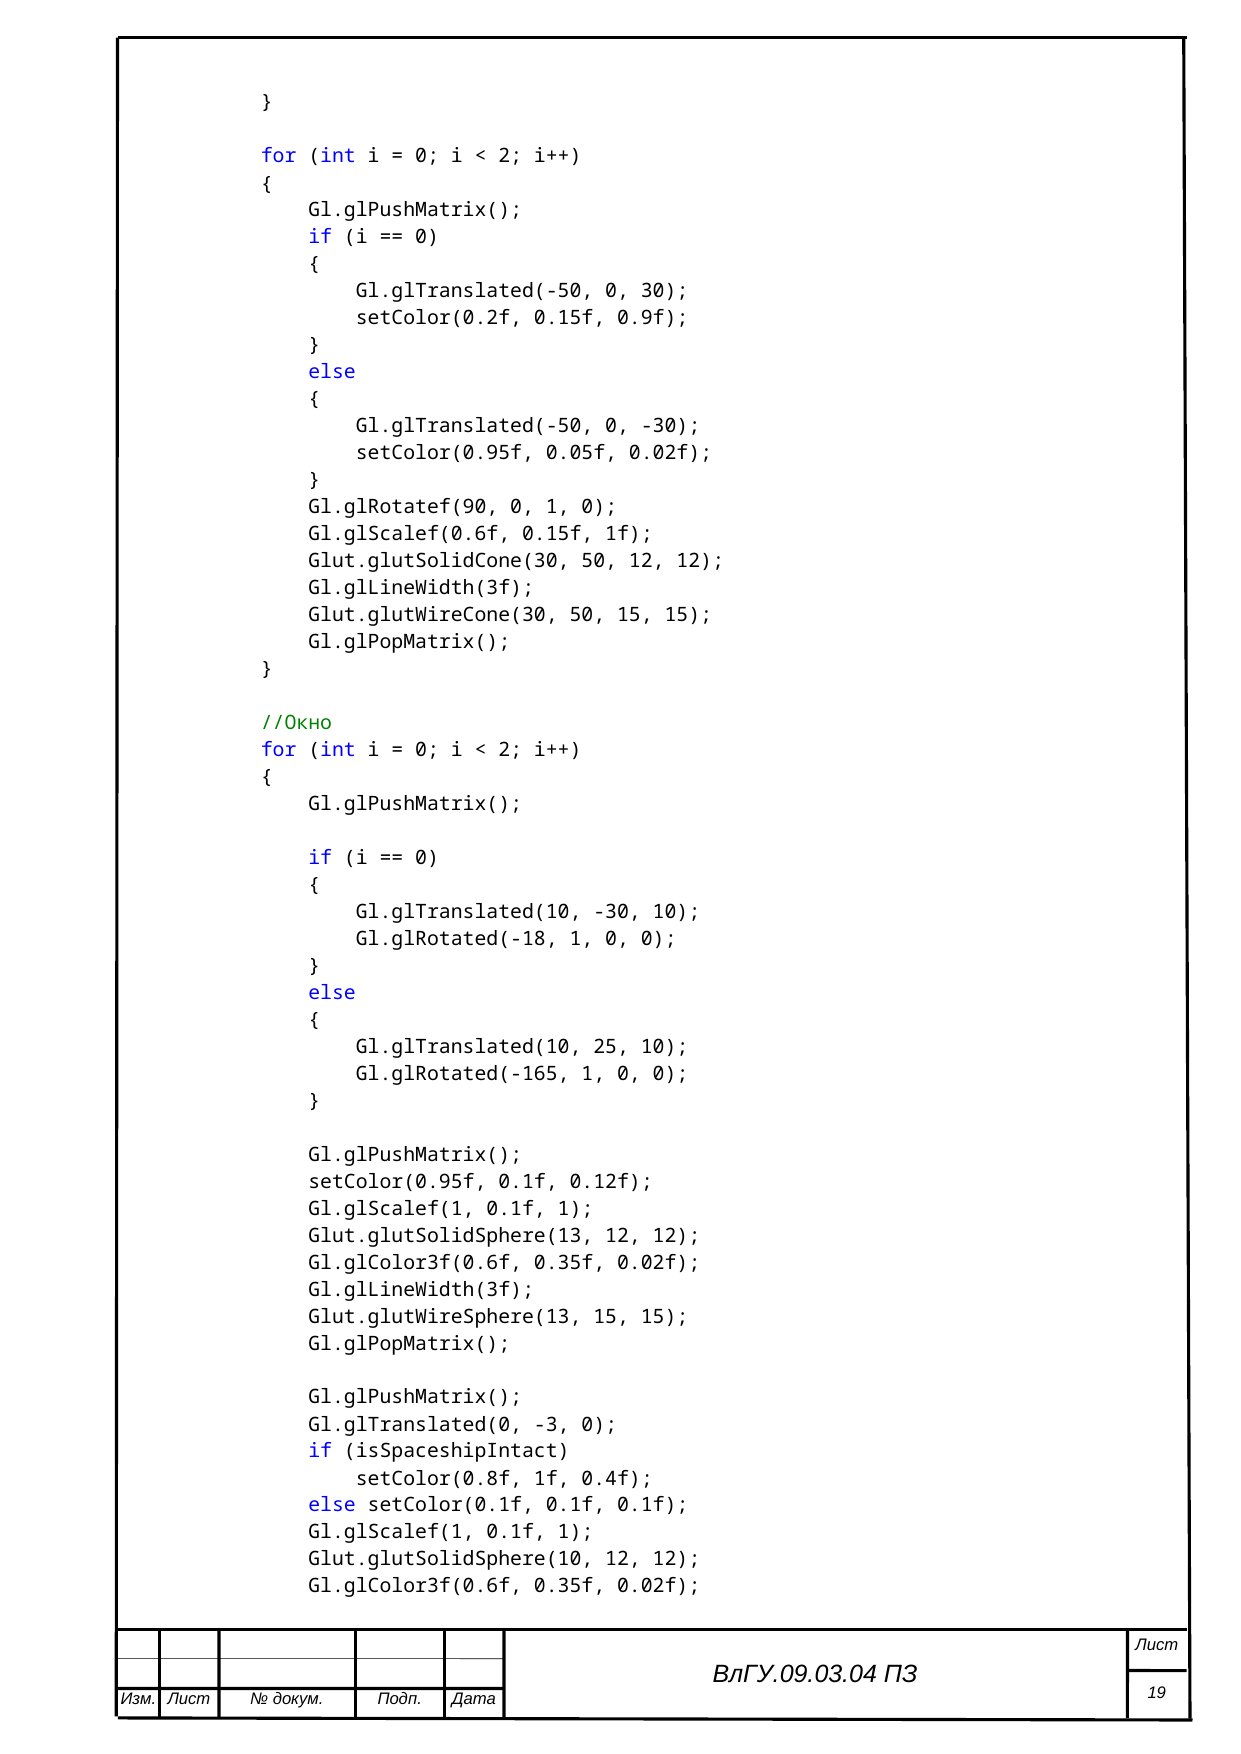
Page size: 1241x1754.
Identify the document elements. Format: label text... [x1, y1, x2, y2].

text if (i == 0) [118, 843, 1167, 870]
text { [118, 384, 1167, 412]
text Gl.glPushMatrix(); [118, 196, 1167, 223]
text Gl.glLineWidth(3f); [118, 573, 1167, 600]
text } [118, 654, 1167, 681]
text Glut.glutSolidSphere(13, 12, 12); [118, 1221, 1167, 1248]
text Gl.glRotated(-18, 1, 0, 0); [118, 924, 1167, 951]
text Gl.glTranslated(-50, 0, -30); [118, 412, 1167, 438]
text Gl.glRotated(-165, 1, 0, 0); [118, 1059, 1167, 1086]
text else setColor(0.1f, 0.1f, 0.1f); [118, 1491, 1167, 1518]
text if (i == 0) [118, 223, 1167, 250]
text Glut.glutSolidCone(30, 50, 12, 12); [118, 546, 1167, 573]
text { [118, 1005, 1167, 1032]
text setColor(0.95f, 0.1f, 0.12f); [118, 1167, 1167, 1194]
text Gl.glScalef(1, 0.1f, 1); [118, 1518, 1167, 1545]
text Gl.glTranslated(-50, 0, 30); [118, 277, 1167, 304]
text for (int i = 0; i < 2; i++) [118, 142, 1167, 169]
text } [118, 466, 1167, 492]
text //Окно [118, 708, 1167, 735]
text for (int i = 0; i < 2; i++) [118, 735, 1167, 762]
text { [118, 250, 1167, 277]
text Gl.glColor3f(0.6f, 0.35f, 0.02f); [118, 1248, 1167, 1275]
text } [118, 88, 1167, 115]
text setColor(0.8f, 1f, 0.4f); [118, 1464, 1167, 1491]
text if (isSpaceshipIntact) [118, 1437, 1167, 1464]
text else [118, 978, 1167, 1005]
text Gl.glPushMatrix(); [118, 789, 1167, 816]
text } [118, 951, 1167, 978]
text setColor(0.95f, 0.05f, 0.02f); [118, 438, 1167, 466]
text Gl.glPushMatrix(); [118, 1383, 1167, 1410]
text { [118, 870, 1167, 897]
text Gl.glPopMatrix(); [118, 627, 1167, 654]
text { [118, 762, 1167, 789]
text Gl.glTranslated(10, 25, 10); [118, 1032, 1167, 1059]
text Glut.glutWireSphere(13, 15, 15); [118, 1302, 1167, 1329]
text setColor(0.2f, 0.15f, 0.9f); [118, 304, 1167, 331]
text Gl.glPushMatrix(); [118, 1140, 1167, 1167]
text { [118, 169, 1167, 196]
text } [118, 1086, 1167, 1113]
text Glut.glutWireCone(30, 50, 15, 15); [118, 600, 1167, 627]
text Glut.glutSolidSphere(10, 12, 12); [118, 1545, 1167, 1572]
text Gl.glScalef(0.6f, 0.15f, 1f); [118, 519, 1167, 546]
text Gl.glPopMatrix(); [118, 1329, 1167, 1356]
text Gl.glTranslated(10, -30, 10); [118, 897, 1167, 924]
text else [118, 358, 1167, 384]
text Gl.glScalef(1, 0.1f, 1); [118, 1194, 1167, 1221]
text Gl.glRotatef(90, 0, 1, 0); [118, 492, 1167, 519]
text } [118, 331, 1167, 358]
text Gl.glLineWidth(3f); [118, 1275, 1167, 1302]
text Gl.glTranslated(0, -3, 0); [118, 1410, 1167, 1437]
text Gl.glColor3f(0.6f, 0.35f, 0.02f); [118, 1572, 1167, 1599]
